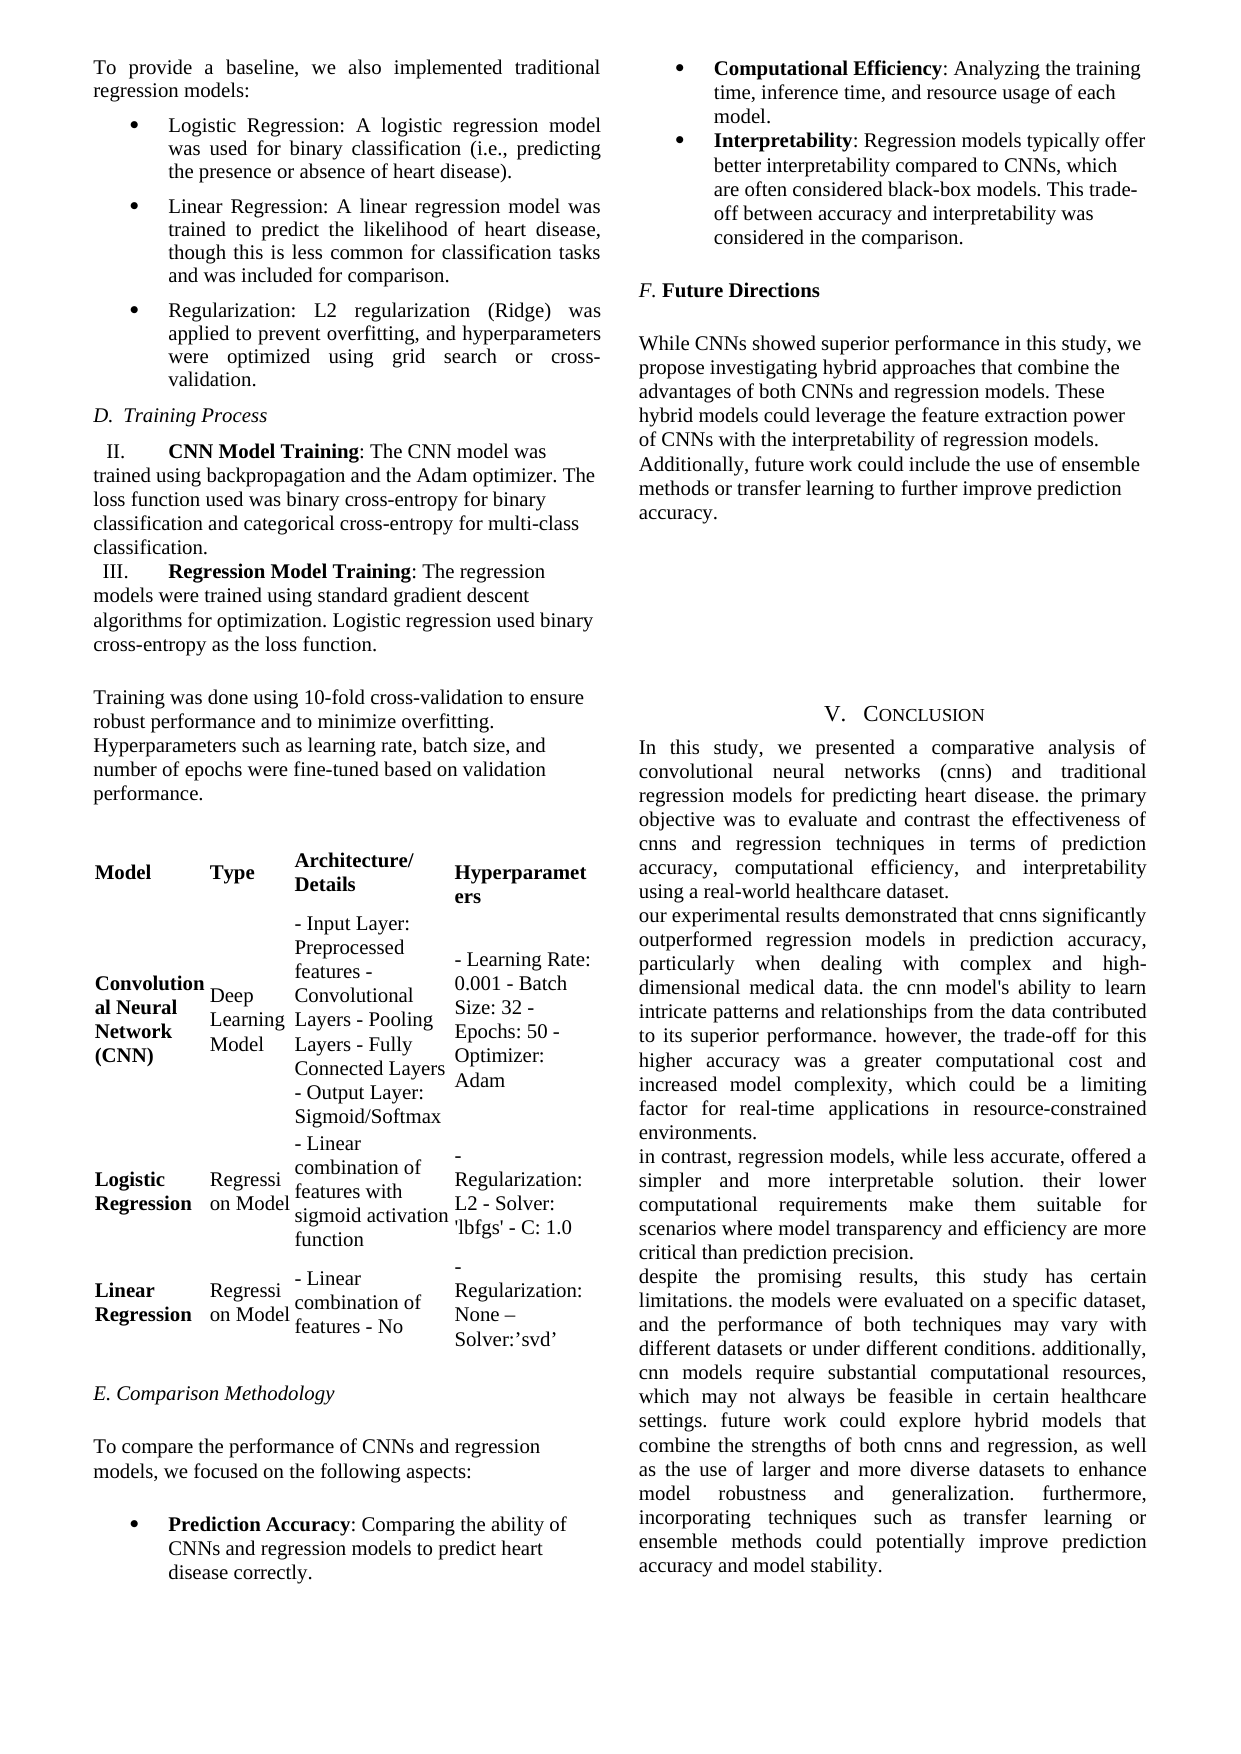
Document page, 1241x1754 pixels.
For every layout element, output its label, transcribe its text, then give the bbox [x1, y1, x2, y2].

text our experimental results demonstrated that cnns significantly outperformed regression models in prediction accuracy, particularly when dealing with complex and high-dimensional medical data. the cnn model's ability to learn intricate patterns and relationships from the data contributed to its superior performance. however, the trade-off for this higher accuracy was a greater computational cost and increased model complexity, which could be a limiting factor for real-time applications in resource-constrained environments. [639, 903, 1147, 1144]
table_cell - Learning Rate: 0.001 - Batch Size: 32 - Epochs: 50 - Optimizer: Adam [453, 910, 596, 1129]
list CNN Model Training: The CNN model was trained using backpropagation and the Adam optimizer. The loss function used was binary cross-entropy for binary classification and categorical cross-entropy for multi-class classification. [93, 439, 601, 559]
table_header Hyperparameters [453, 834, 596, 909]
table_cell Logistic Regression [93, 1129, 208, 1253]
list Regression Model Training: The regression models were trained using standard gradient descent algorithms for optimization. Logistic regression used binary cross-entropy as the loss function. [93, 559, 601, 656]
table_header Architecture/Details [293, 834, 453, 909]
text In this study, we presented a comparative analysis of convolutional neural networks (cnns) and traditional regression models for predicting heart disease. the primary objective was to evaluate and contrast the effectiveness of cnns and regression techniques in terms of prediction accuracy, computational efficiency, and interpretability using a real-world healthcare dataset. [639, 735, 1147, 903]
list Prediction Accuracy: Comparing the ability of CNNs and regression models to predict heart disease correctly. [131, 1512, 601, 1584]
list Linear Regression: A linear regression model was trained to predict the likelihood of heart disease, though this is less common for classification tasks and was included for comparison. [131, 196, 601, 287]
text despite the promising results, this study has certain limitations. the models were evaluated on a specific dataset, and the performance of both techniques may vary with different datasets or under different conditions. additionally, cnn models require substantial computational resources, which may not always be feasible in certain healthcare settings. future work could explore hybrid models that combine the strengths of both cnns and regression, as well as the use of larger and more diverse datasets to enhance model robustness and generalization. furthermore, incorporating techniques such as transfer learning or ensemble methods could potentially improve prediction accuracy and model stability. [639, 1264, 1147, 1577]
subtitle V. Conclusion [661, 700, 1147, 726]
list Logistic Regression: A logistic regression model was used for binary classification (i.e., predicting the presence or absence of heart disease). [131, 114, 601, 183]
text Training was done using 10-fold cross-validation to ensure robust performance and to minimize overfitting. Hyperparameters such as learning rate, batch size, and number of epochs were fine-tuned based on validation performance. [93, 685, 601, 805]
table_header Type [208, 834, 293, 909]
text in contrast, regression models, while less accurate, offered a simpler and more interpretable solution. their lower computational requirements make them suitable for scenarios where model transparency and efficiency are more critical than prediction precision. [639, 1144, 1147, 1264]
list Interpretability: Regression models typically offer better interpretability compared to CNNs, which are often considered black-box models. This trade-off between accuracy and interpretability was considered in the comparison. [676, 128, 1147, 249]
table_cell Regression Model [208, 1129, 293, 1253]
text E. Comparison Methodology [93, 1381, 601, 1405]
list Regularization: L2 regularization (Ridge) was applied to prevent overfitting, and hyperparameters were optimized using grid search or cross-validation. [131, 300, 601, 391]
list Training Process [93, 404, 601, 427]
text To compare the performance of CNNs and regression models, we focused on the following aspects: [93, 1434, 601, 1483]
table_cell Linear Regression [93, 1253, 208, 1352]
table_cell - Input Layer: Preprocessed features - Convolutional Layers - Pooling Layers - Fully Connected Layers - Output Layer: Sigmoid/Softmax [293, 910, 453, 1129]
table_cell - Linear combination of features with sigmoid activation function [293, 1129, 453, 1253]
table_cell Regression Model [208, 1253, 293, 1352]
table_cell Convolutional Neural Network (CNN) [93, 910, 208, 1129]
table_cell - Linear combination of features - No [293, 1253, 453, 1352]
table_cell - Regularization: None – Solver:’svd’ [453, 1253, 596, 1352]
table_cell - Regularization: L2 - Solver: 'lbfgs' - C: 1.0 [453, 1129, 596, 1253]
table_cell Deep Learning Model [208, 910, 293, 1129]
text To provide a baseline, we also implemented traditional regression models: [93, 56, 601, 102]
table_header Model [93, 834, 208, 909]
list Computational Efficiency: Analyzing the training time, inference time, and resource usage of each model. [676, 56, 1147, 128]
text While CNNs showed superior performance in this study, we propose investigating hybrid approaches that combine the advantages of both CNNs and regression models. These hybrid models could leverage the feature extraction power of CNNs with the interpretability of regression models. Additionally, future work could include the use of ensemble methods or transfer learning to further improve prediction accuracy. [639, 331, 1147, 524]
text F. Future Directions [639, 278, 1147, 302]
